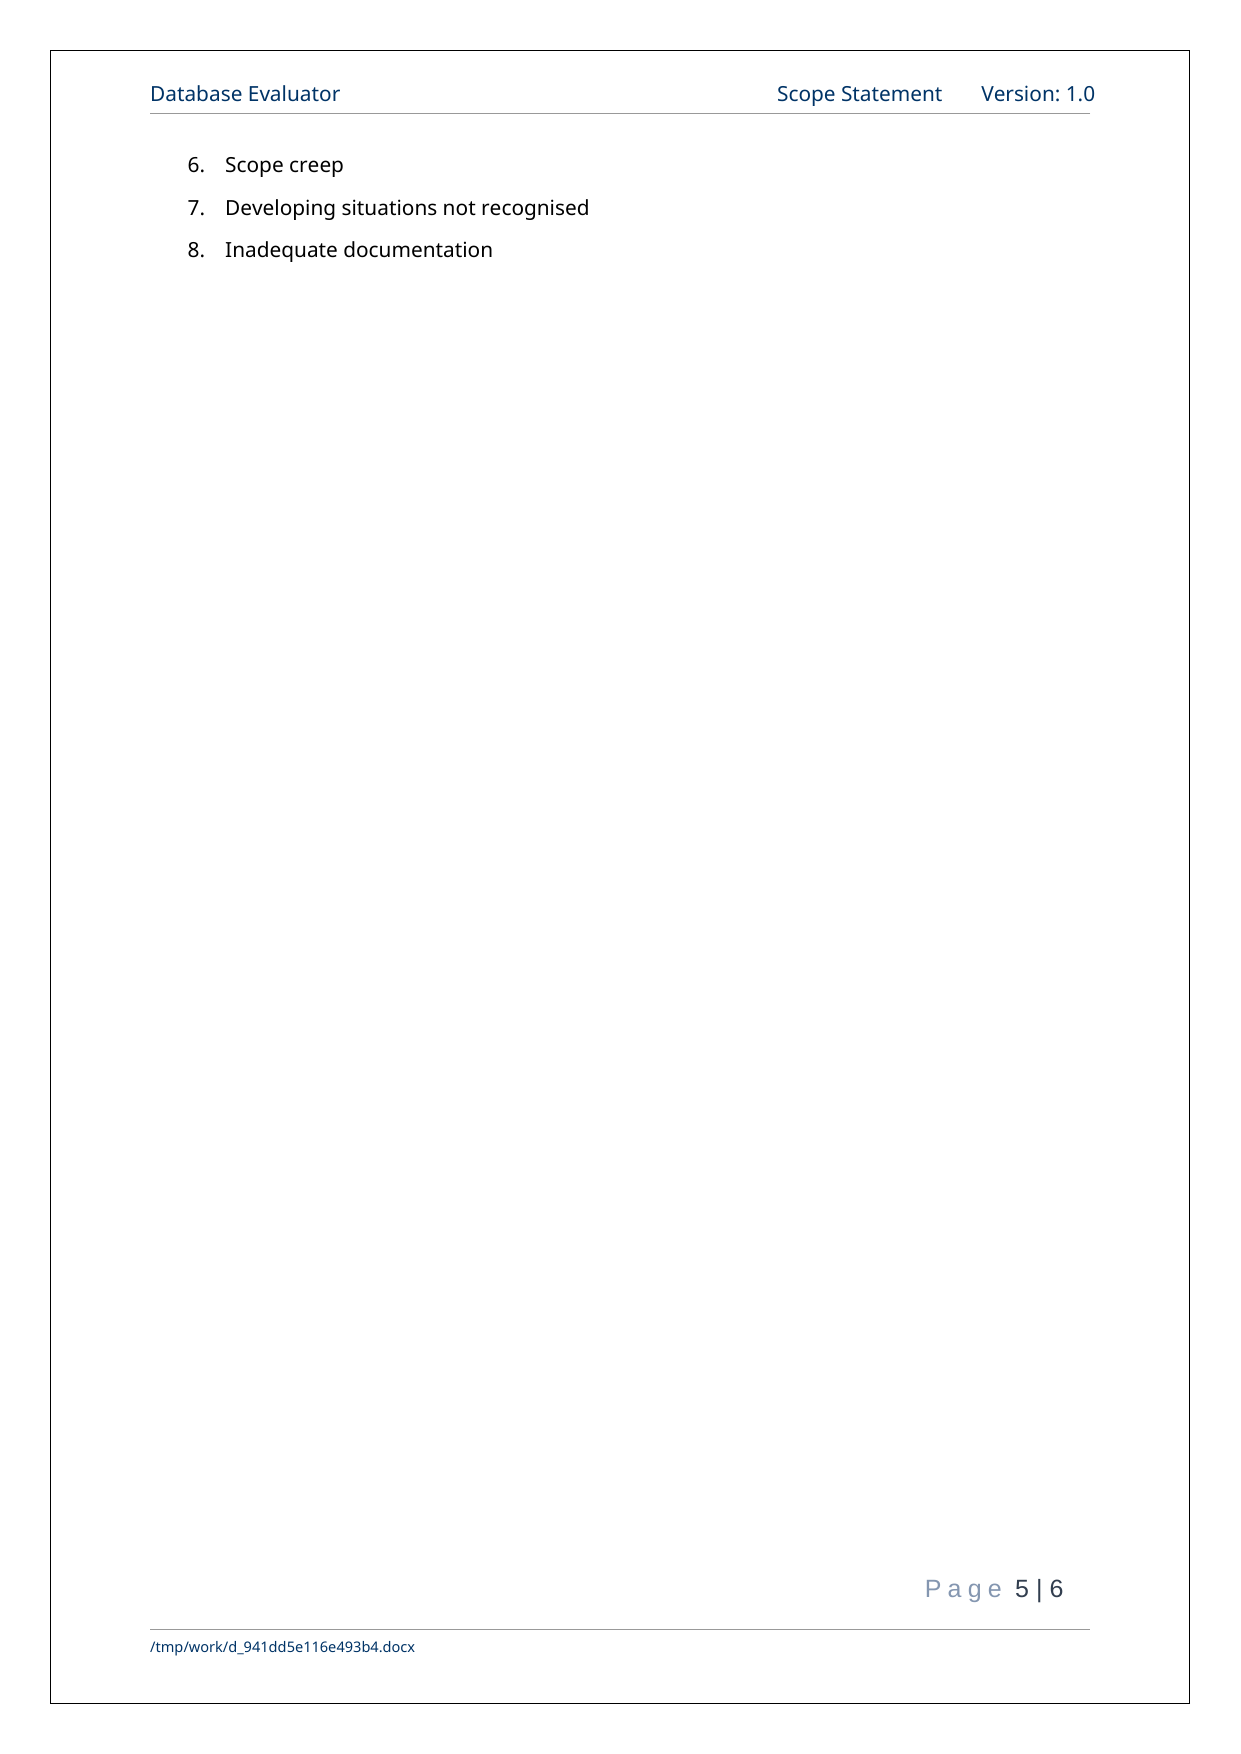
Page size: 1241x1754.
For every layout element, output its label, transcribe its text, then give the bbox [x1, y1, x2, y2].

list Inadequate documentation [187, 235, 1090, 264]
list Scope creep [187, 150, 1090, 178]
list Developing situations not recognised [187, 193, 1090, 221]
